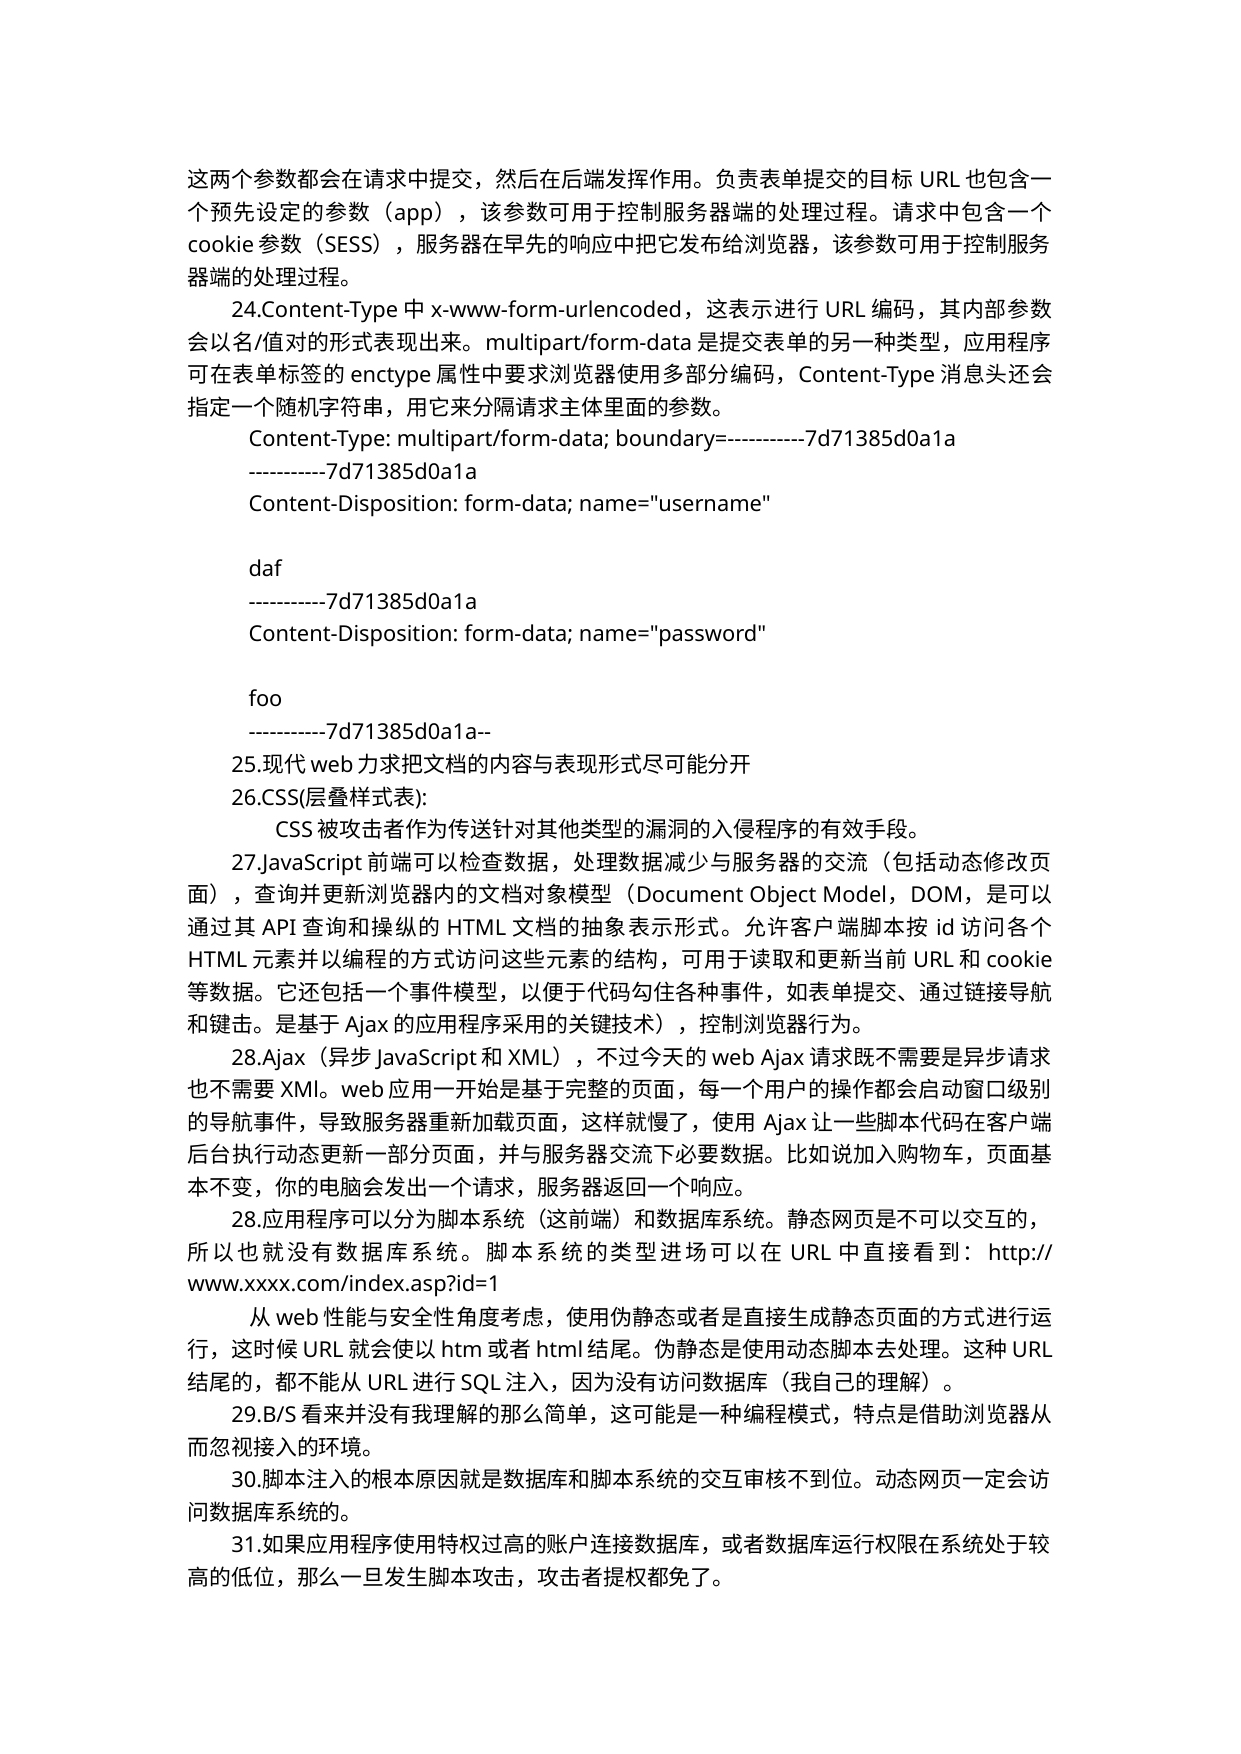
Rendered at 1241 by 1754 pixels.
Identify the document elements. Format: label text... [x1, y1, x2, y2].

text foo [187, 682, 1053, 714]
text 28.应用程序可以分为脚本系统（这前端）和数据库系统。静态网页是不可以交互的，所以也就没有数据库系统。脚本系统的类型进场可以在URL中直接看到：http://www.xxxx.com/index.asp?id=1 [187, 1202, 1053, 1299]
text -----------7d71385d0a1a-- [187, 714, 1053, 747]
text 29.B/S看来并没有我理解的那么简单，这可能是一种编程模式，特点是借助浏览器从而忽视接入的环境。 [187, 1397, 1053, 1462]
text daf [187, 552, 1053, 584]
text Content-Type: multipart/form-data; boundary=-----------7d71385d0a1a [187, 422, 1053, 454]
text -----------7d71385d0a1a [187, 454, 1053, 487]
text 25.现代web力求把文档的内容与表现形式尽可能分开 [187, 747, 1053, 779]
text Content-Disposition: form-data; name="username" [187, 487, 1053, 519]
text 从web性能与安全性角度考虑，使用伪静态或者是直接生成静态页面的方式进行运行，这时候URL就会使以htm或者html结尾。伪静态是使用动态脚本去处理。这种URL结尾的，都不能从URL进行SQL注入，因为没有访问数据库（我自己的理解）。 [187, 1299, 1053, 1397]
text 27.JavaScript前端可以检查数据，处理数据减少与服务器的交流（包括动态修改页面），查询并更新浏览器内的文档对象模型（Document Object Model，DOM，是可以通过其API查询和操纵的HTML文档的抽象表示形式。允许客户端脚本按id访问各个HTML元素并以编程的方式访问这些元素的结构，可用于读取和更新当前URL和cookie等数据。它还包括一个事件模型，以便于代码勾住各种事件，如表单提交、通过链接导航和键击。是基于Ajax的应用程序采用的关键技术），控制浏览器行为。 [187, 844, 1053, 1039]
text Content-Disposition: form-data; name="password" [187, 617, 1053, 649]
text CSS被攻击者作为传送针对其他类型的漏洞的入侵程序的有效手段。 [187, 812, 1053, 844]
text 24.Content-Type中x-www-form-urlencoded，这表示进行URL编码，其内部参数会以名/值对的形式表现出来。multipart/form-data是提交表单的另一种类型，应用程序可在表单标签的enctype属性中要求浏览器使用多部分编码，Content-Type消息头还会指定一个随机字符串，用它来分隔请求主体里面的参数。 [187, 292, 1053, 422]
text 26.CSS(层叠样式表): [187, 779, 1053, 812]
text 28.Ajax（异步JavaScript和XML），不过今天的web Ajax请求既不需要是异步请求也不需要XMl。web应用一开始是基于完整的页面，每一个用户的操作都会启动窗口级别的导航事件，导致服务器重新加载页面，这样就慢了，使用Ajax让一些脚本代码在客户端后台执行动态更新一部分页面，并与服务器交流下必要数据。比如说加入购物车，页面基本不变，你的电脑会发出一个请求，服务器返回一个响应。 [187, 1039, 1053, 1202]
text 30.脚本注入的根本原因就是数据库和脚本系统的交互审核不到位。动态网页一定会访问数据库系统的。 [187, 1462, 1053, 1527]
text 31.如果应用程序使用特权过高的账户连接数据库，或者数据库运行权限在系统处于较高的低位，那么一旦发生脚本攻击，攻击者提权都免了。 [187, 1527, 1053, 1592]
text -----------7d71385d0a1a [187, 584, 1053, 617]
